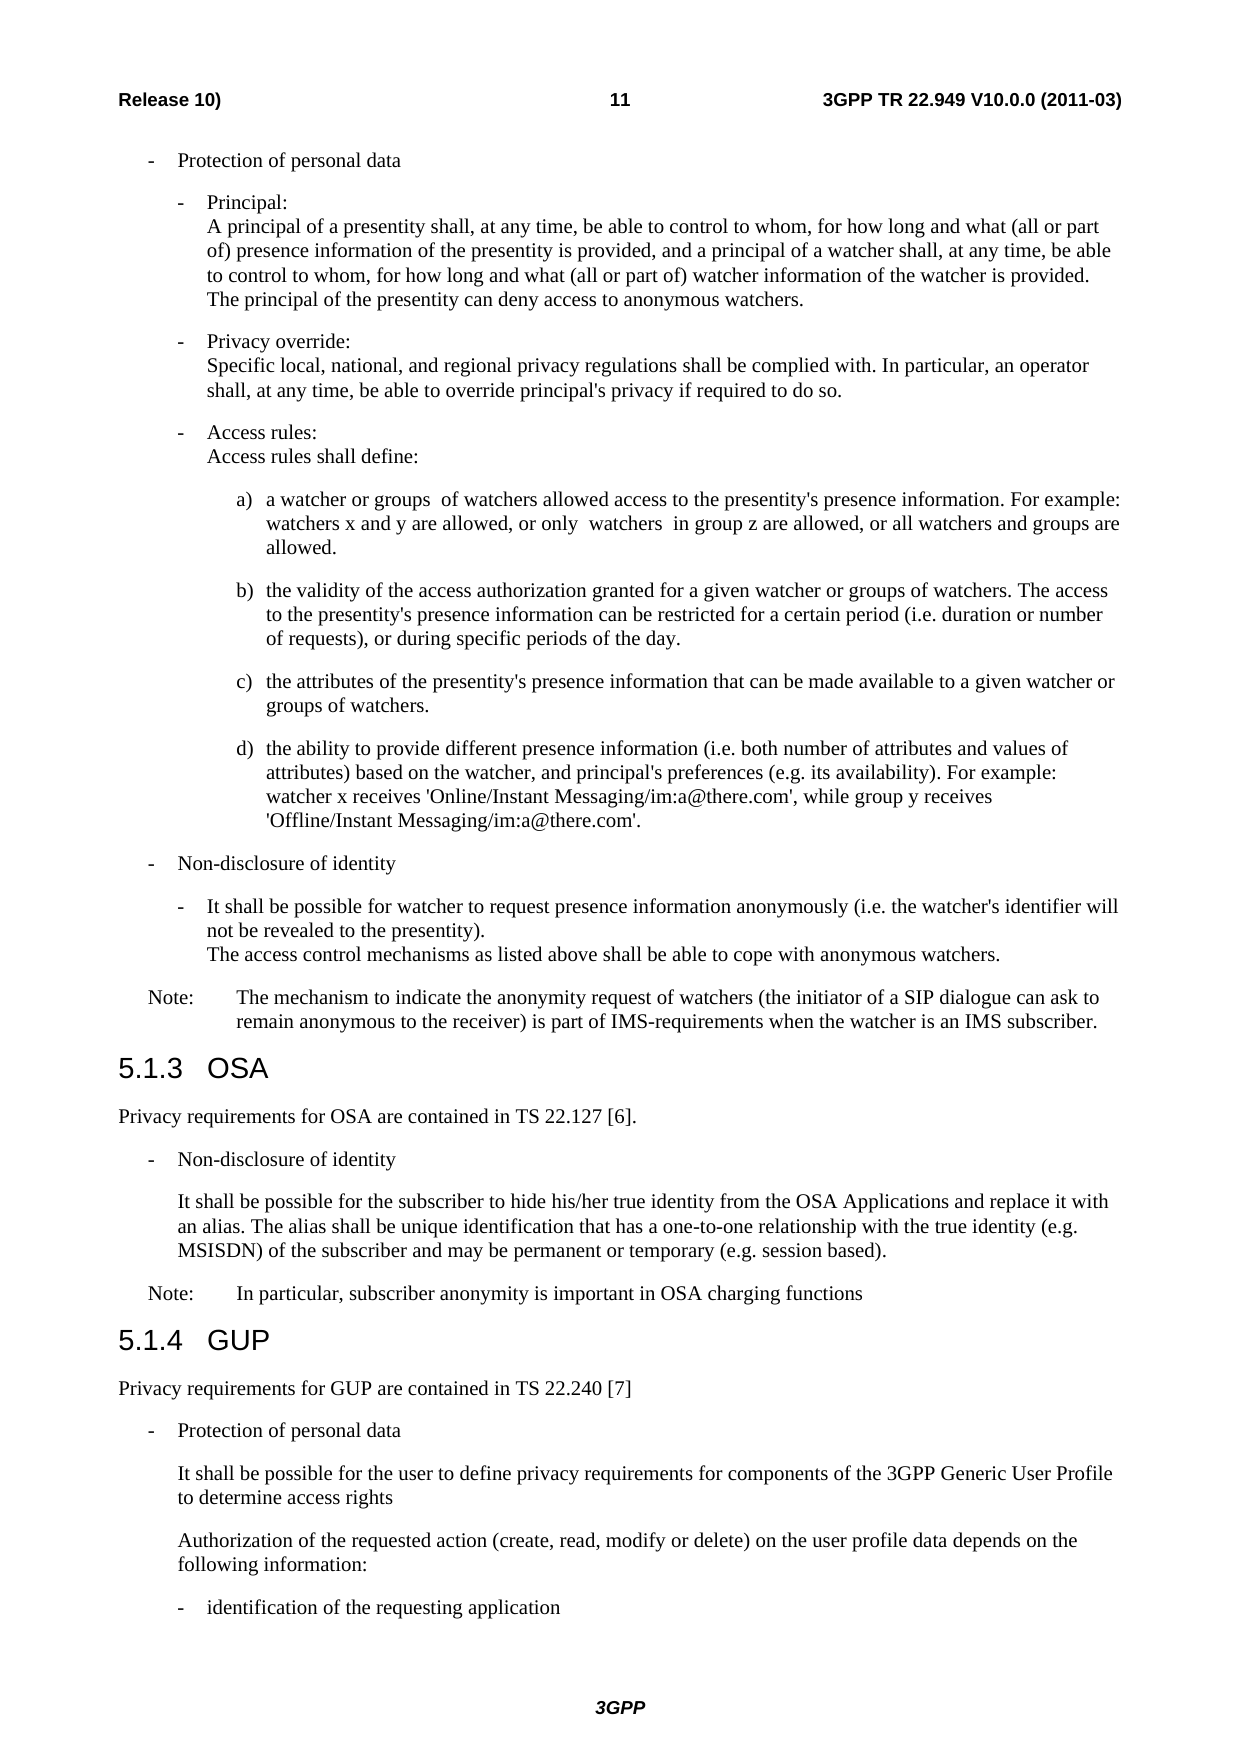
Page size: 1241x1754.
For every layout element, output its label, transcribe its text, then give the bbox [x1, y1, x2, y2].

text c) the attributes of the presentity's presence information that can be made available to a given watcher or groups of watchers. [236, 669, 1122, 717]
text - Privacy override: Specific local, national, and regional privacy regulations shall be complied with. In particular, an operator shall, at any time, be able to override principal's privacy if required to do so. [177, 329, 1122, 402]
text - Non-disclosure of identity [148, 1147, 1122, 1171]
text a) a watcher or groups of watchers allowed access to the presentity's presence information. For example: watchers x and y are allowed, or only watchers in group z are allowed, or all watchers and groups are allowed. [236, 487, 1122, 559]
text - It shall be possible for watcher to request presence information anonymously (i.e. the watcher's identifier will not be revealed to the presentity). The access control mechanisms as listed above shall be able to cope with anonymous watchers. [177, 894, 1122, 966]
text d) the ability to provide different presence information (i.e. both number of attributes and values of attributes) based on the watcher, and principal's preferences (e.g. its availability). For example: watcher x receives 'Online/Instant Messaging/im:a@there.com', while group y receives 'Offline/Instant Messaging/im:a@there.com'. [236, 736, 1122, 832]
text - Protection of personal data [148, 1418, 1122, 1442]
text Privacy requirements for GUP are contained in TS 22.240 [7] [118, 1376, 1122, 1399]
text Note: In particular, subscriber anonymity is important in OSA charging functions [148, 1280, 1122, 1304]
text - Access rules: Access rules shall define: [177, 420, 1122, 468]
text It shall be possible for the user to define privacy requirements for components of the 3GPP Generic User Profile to determine access rights [177, 1461, 1122, 1509]
text It shall be possible for the subscriber to hide his/her true identity from the OSA Applications and replace it with an alias. The alias shall be unique identification that has a one-to-one relationship with the true identity (e.g. MSISDN) of the subscriber and may be permanent or temporary (e.g. session based). [177, 1189, 1122, 1262]
text - Protection of personal data [148, 147, 1122, 172]
text Note: The mechanism to indicate the anonymity request of watchers (the initiator of a SIP dialogue can ask to remain anonymous to the receiver) is part of IMS-requirements when the watcher is an IMS subscriber. [148, 985, 1122, 1033]
text - Principal: A principal of a presentity shall, at any time, be able to control to whom, for how long and what (all or part of) presence information of the presentity is provided, and a principal of a watcher shall, at any time, be able to control to whom, for how long and what (all or part of) watcher information of the watcher is provided. The principal of the presentity can deny access to anonymous watchers. [177, 190, 1122, 311]
text Authorization of the requested action (create, read, modify or delete) on the user profile data depends on the following information: [177, 1528, 1122, 1576]
subtitle 5.1.3 OSA [118, 1052, 1122, 1085]
text Privacy requirements for OSA are contained in TS 22.127 [6]. [118, 1104, 1122, 1128]
text b) the validity of the access authorization granted for a given watcher or groups of watchers. The access to the presentity's presence information can be restricted for a certain period (i.e. duration or number of requests), or during specific periods of the day. [236, 578, 1122, 650]
subtitle 5.1.4 GUP [118, 1323, 1122, 1357]
text - Non-disclosure of identity [148, 851, 1122, 875]
text - identification of the requesting application [177, 1595, 1122, 1619]
